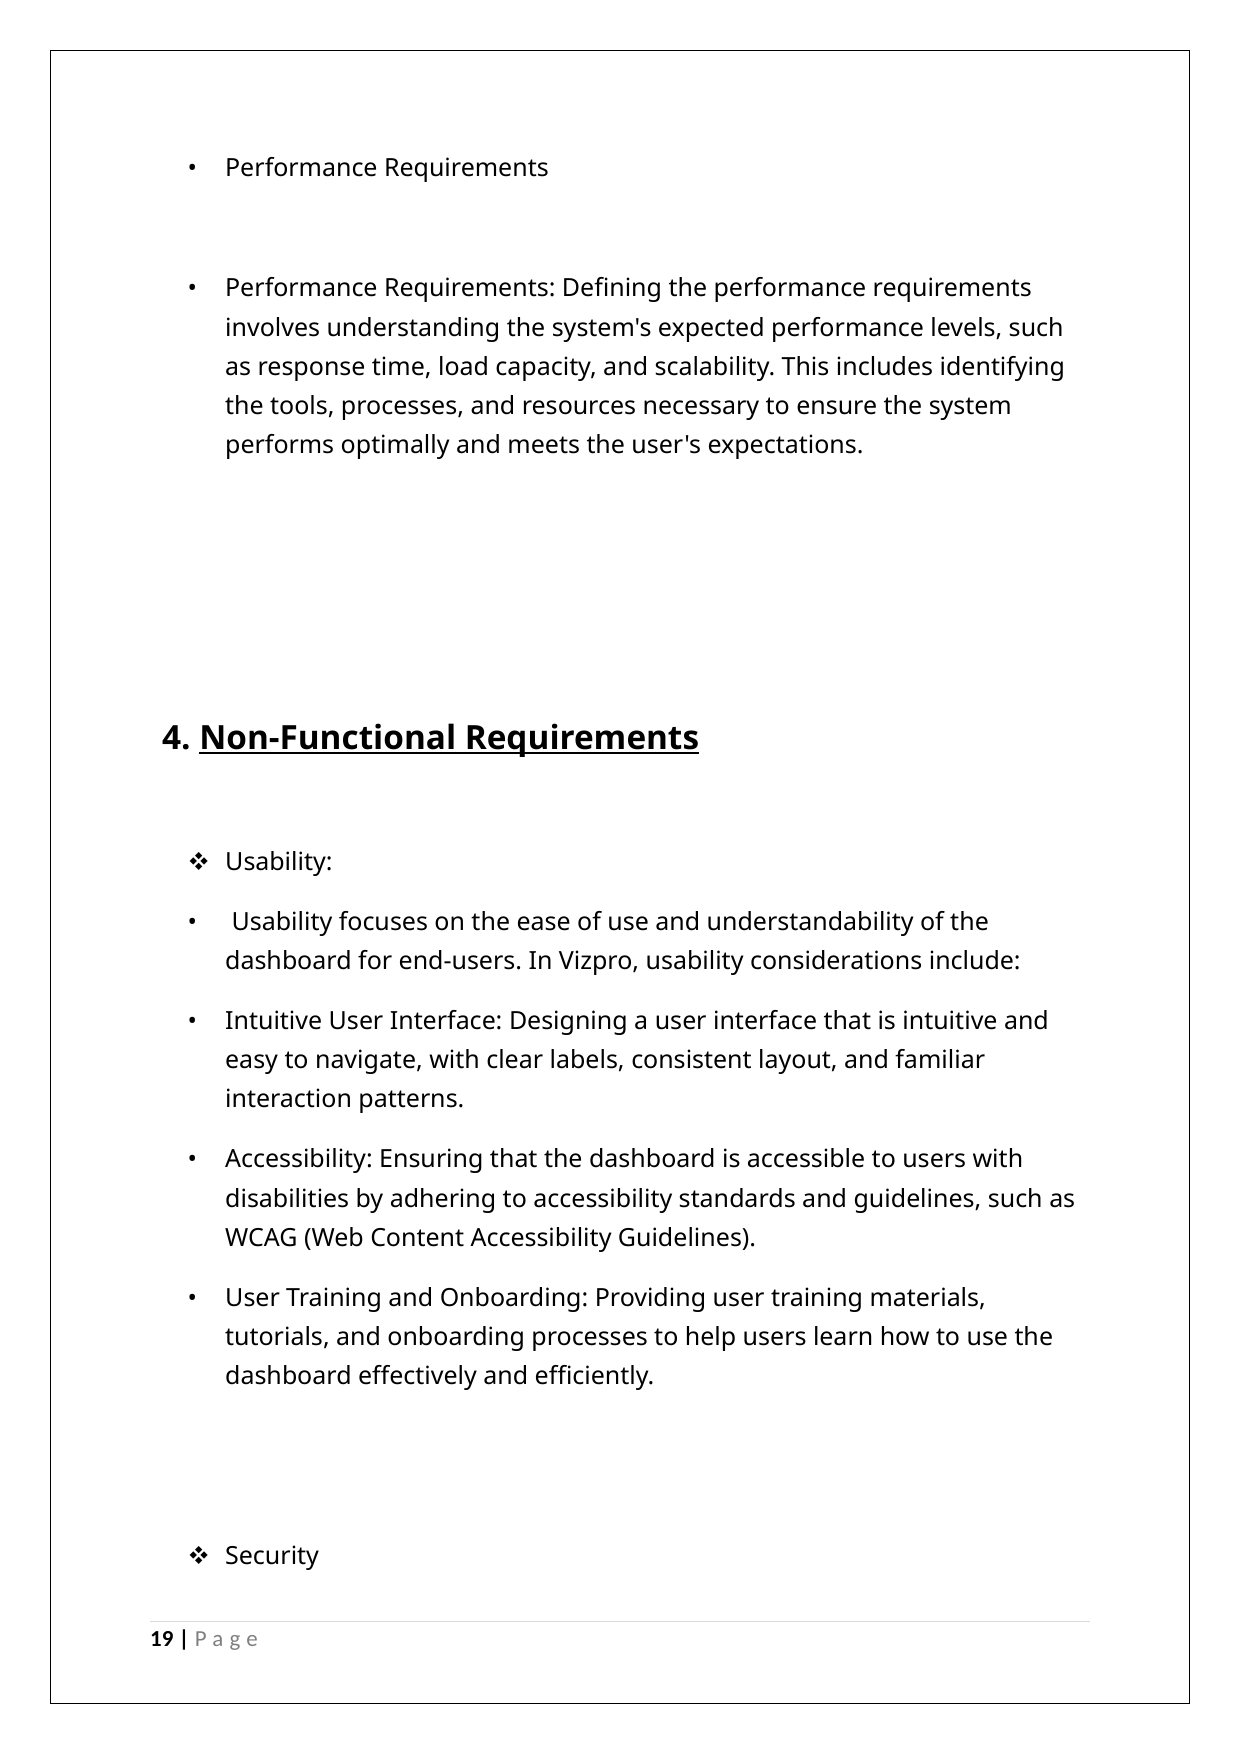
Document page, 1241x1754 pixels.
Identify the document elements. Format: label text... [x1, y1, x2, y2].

list Performance Requirements: Defining the performance requirements involves understanding the system's expected performance levels, such as response time, load capacity, and scalability. This includes identifying the tools, processes, and resources necessary to ensure the system performs optimally and meets the user's expectations. [187, 270, 1090, 461]
list Performance Requirements [187, 150, 1090, 184]
text 4. Non-Functional Requirements [150, 714, 1090, 759]
list Usability focuses on the ease of use and understandability of the dashboard for end-users. In Vizpro, usability considerations include: [187, 903, 1090, 977]
list User Training and Onboarding: Providing user training materials, tutorials, and onboarding processes to help users learn how to use the dashboard effectively and efficiently. [187, 1279, 1090, 1392]
list Accessibility: Ensuring that the dashboard is accessible to users with disabilities by adhering to accessibility standards and guidelines, such as WCAG (Web Content Accessibility Guidelines). [187, 1141, 1090, 1253]
list Security [187, 1538, 1090, 1572]
list Intuitive User Interface: Designing a user interface that is intuitive and easy to navigate, with clear labels, consistent layout, and familiar interaction patterns. [187, 1003, 1090, 1115]
list Usability: [187, 843, 1090, 878]
